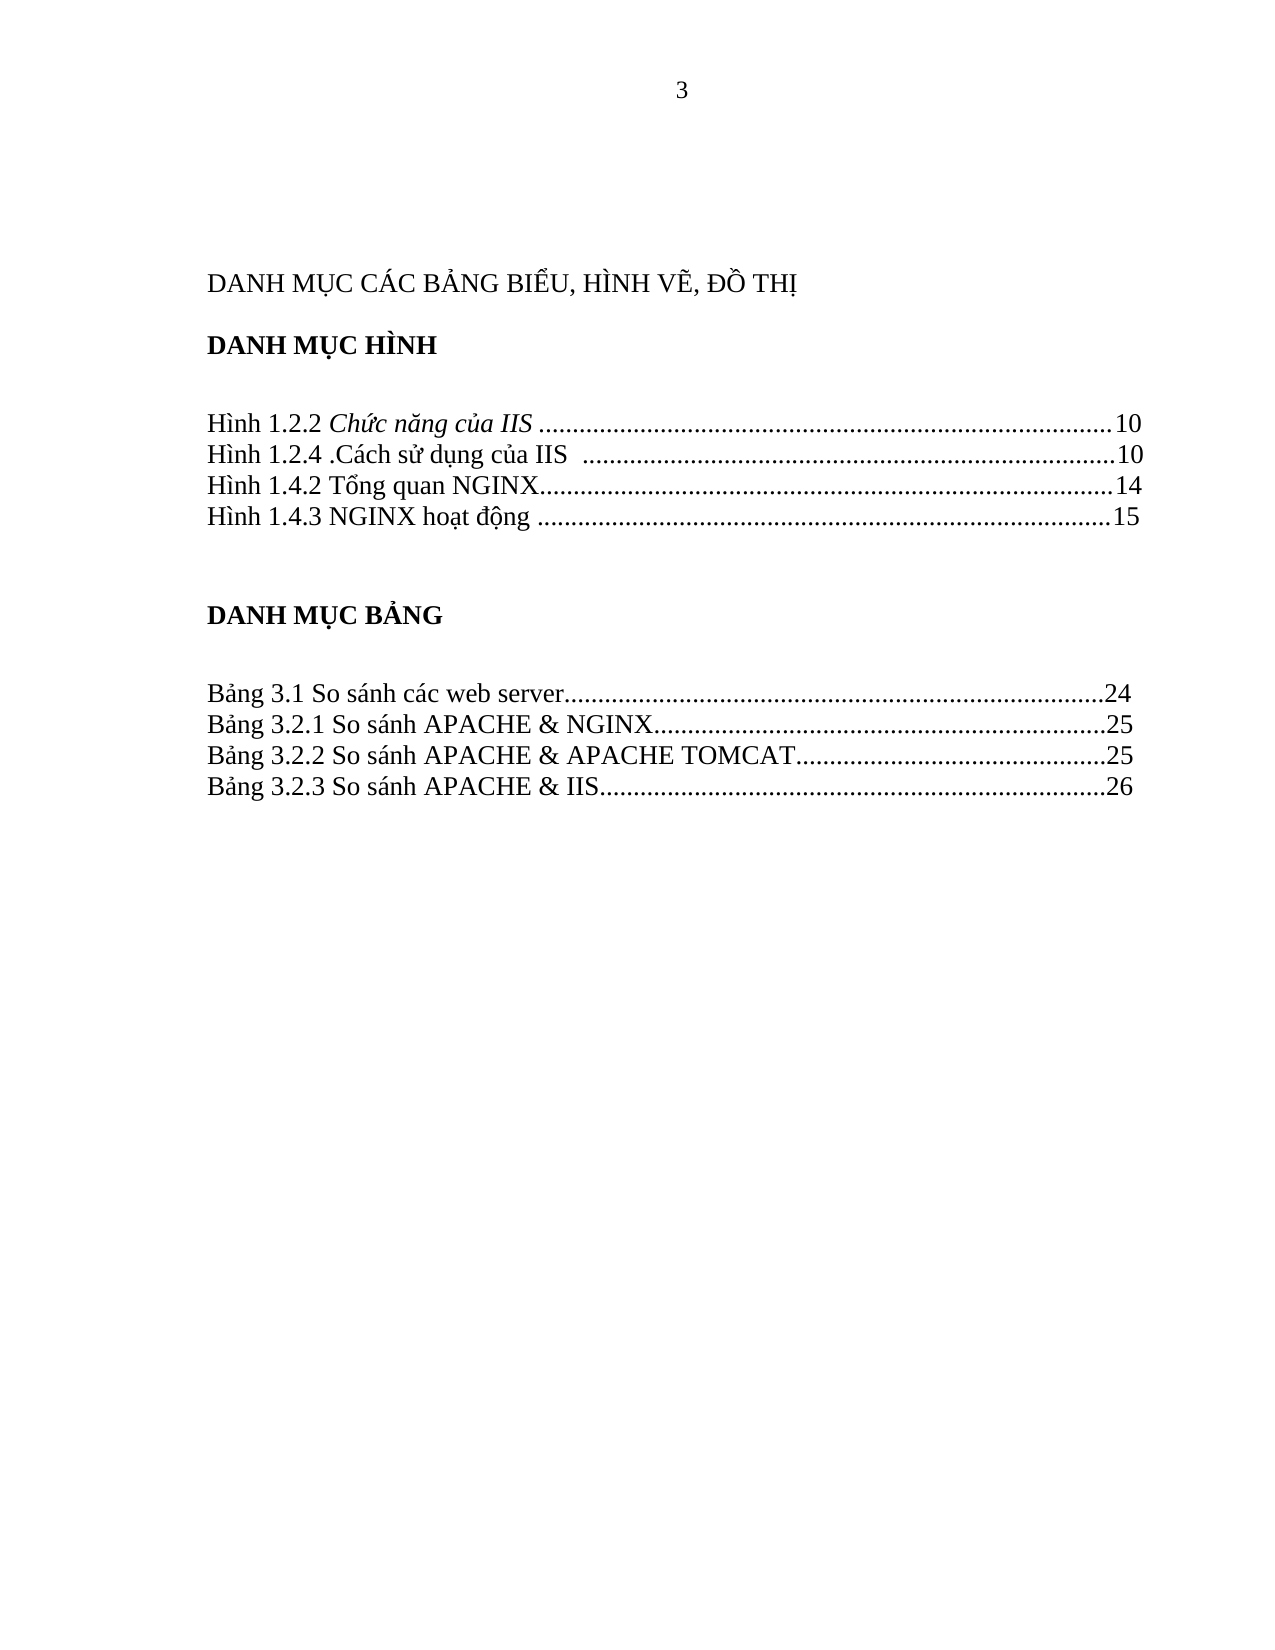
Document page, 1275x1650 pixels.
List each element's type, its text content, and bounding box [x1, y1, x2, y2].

text Bảng 3.2.1 So sánh APACHE & NGINX...................................................................25 [207, 708, 1157, 739]
text DANH MỤC CÁC BẢNG BIỂU, HÌNH VẼ, ĐỒ THỊ [207, 267, 1157, 298]
text DANH MỤC HÌNH [207, 329, 1157, 360]
text Hình 1.2.2 Chức năng của IIS .....................................................................................10 [207, 407, 1157, 438]
text Hình 1.4.3 NGINX hoạt động .....................................................................................15 [207, 500, 1157, 531]
text Hình 1.4.2 Tổng quan NGINX.....................................................................................14 [207, 469, 1157, 500]
text Bảng 3.2.3 So sánh APACHE & IIS...........................................................................26 [207, 770, 1157, 801]
text Bảng 3.2.2 So sánh APACHE & APACHE TOMCAT..............................................25 [207, 739, 1157, 770]
text Bảng 3.1 So sánh các web server................................................................................24 [207, 677, 1157, 708]
text DANH MỤC BẢNG [207, 599, 1157, 630]
text Hình 1.2.4 .Cách sử dụng của IIS ...............................................................................10 [207, 438, 1157, 469]
